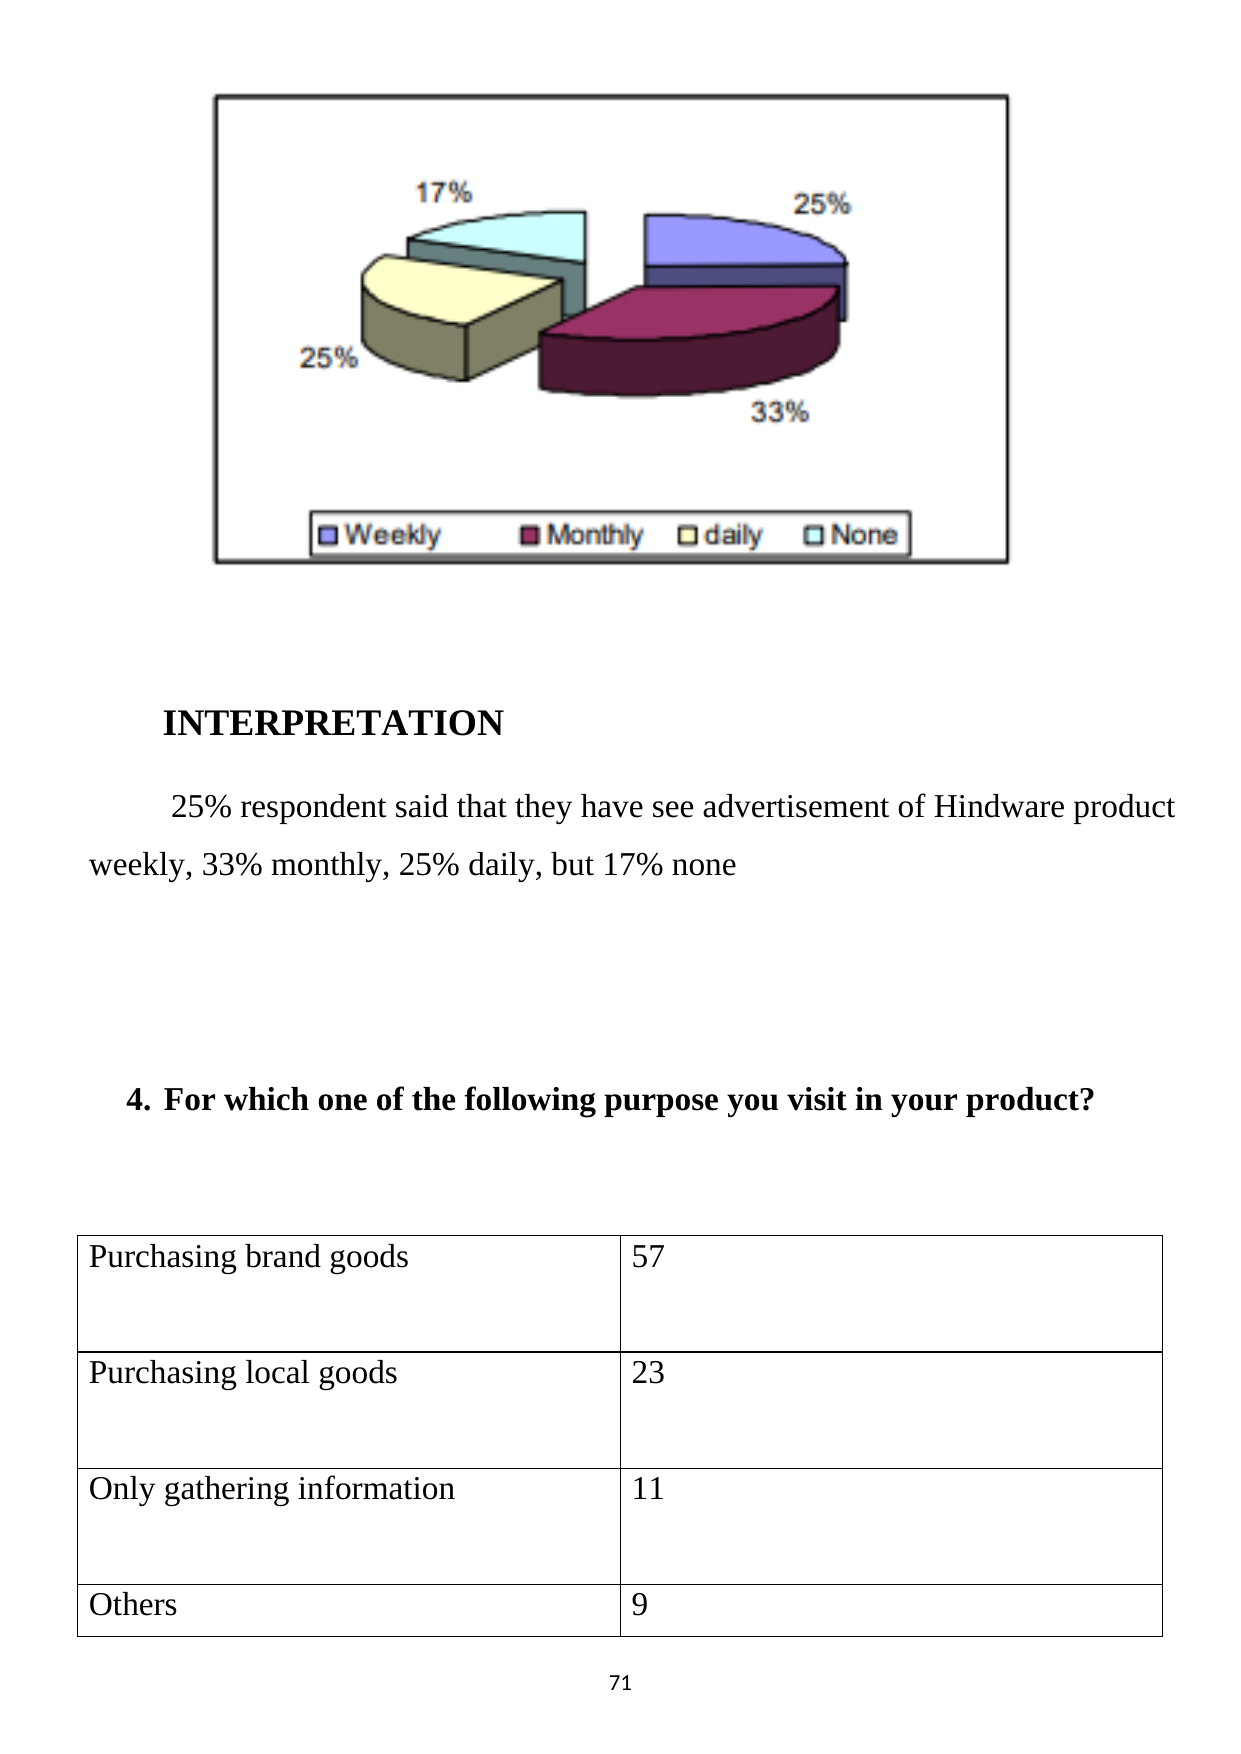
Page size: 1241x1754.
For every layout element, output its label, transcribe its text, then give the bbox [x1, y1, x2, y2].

text INTERPRETATION [89, 701, 1240, 744]
table_cell Only gathering information [78, 1469, 620, 1583]
table_header Purchasing brand goods [78, 1236, 620, 1351]
table_cell 11 [621, 1469, 1162, 1583]
text 25% respondent said that they have see advertisement of Hindware product weekly, 33% monthly, 25% daily, but 17% none [89, 786, 1240, 882]
table_header 57 [621, 1236, 1162, 1351]
table_cell 23 [621, 1353, 1162, 1467]
table_cell Others [78, 1585, 620, 1636]
table_cell Purchasing local goods [78, 1353, 620, 1467]
list For which one of the following purpose you visit in your product? [126, 1079, 1240, 1117]
picture [162, 59, 1063, 588]
table_cell 9 [621, 1585, 1162, 1636]
